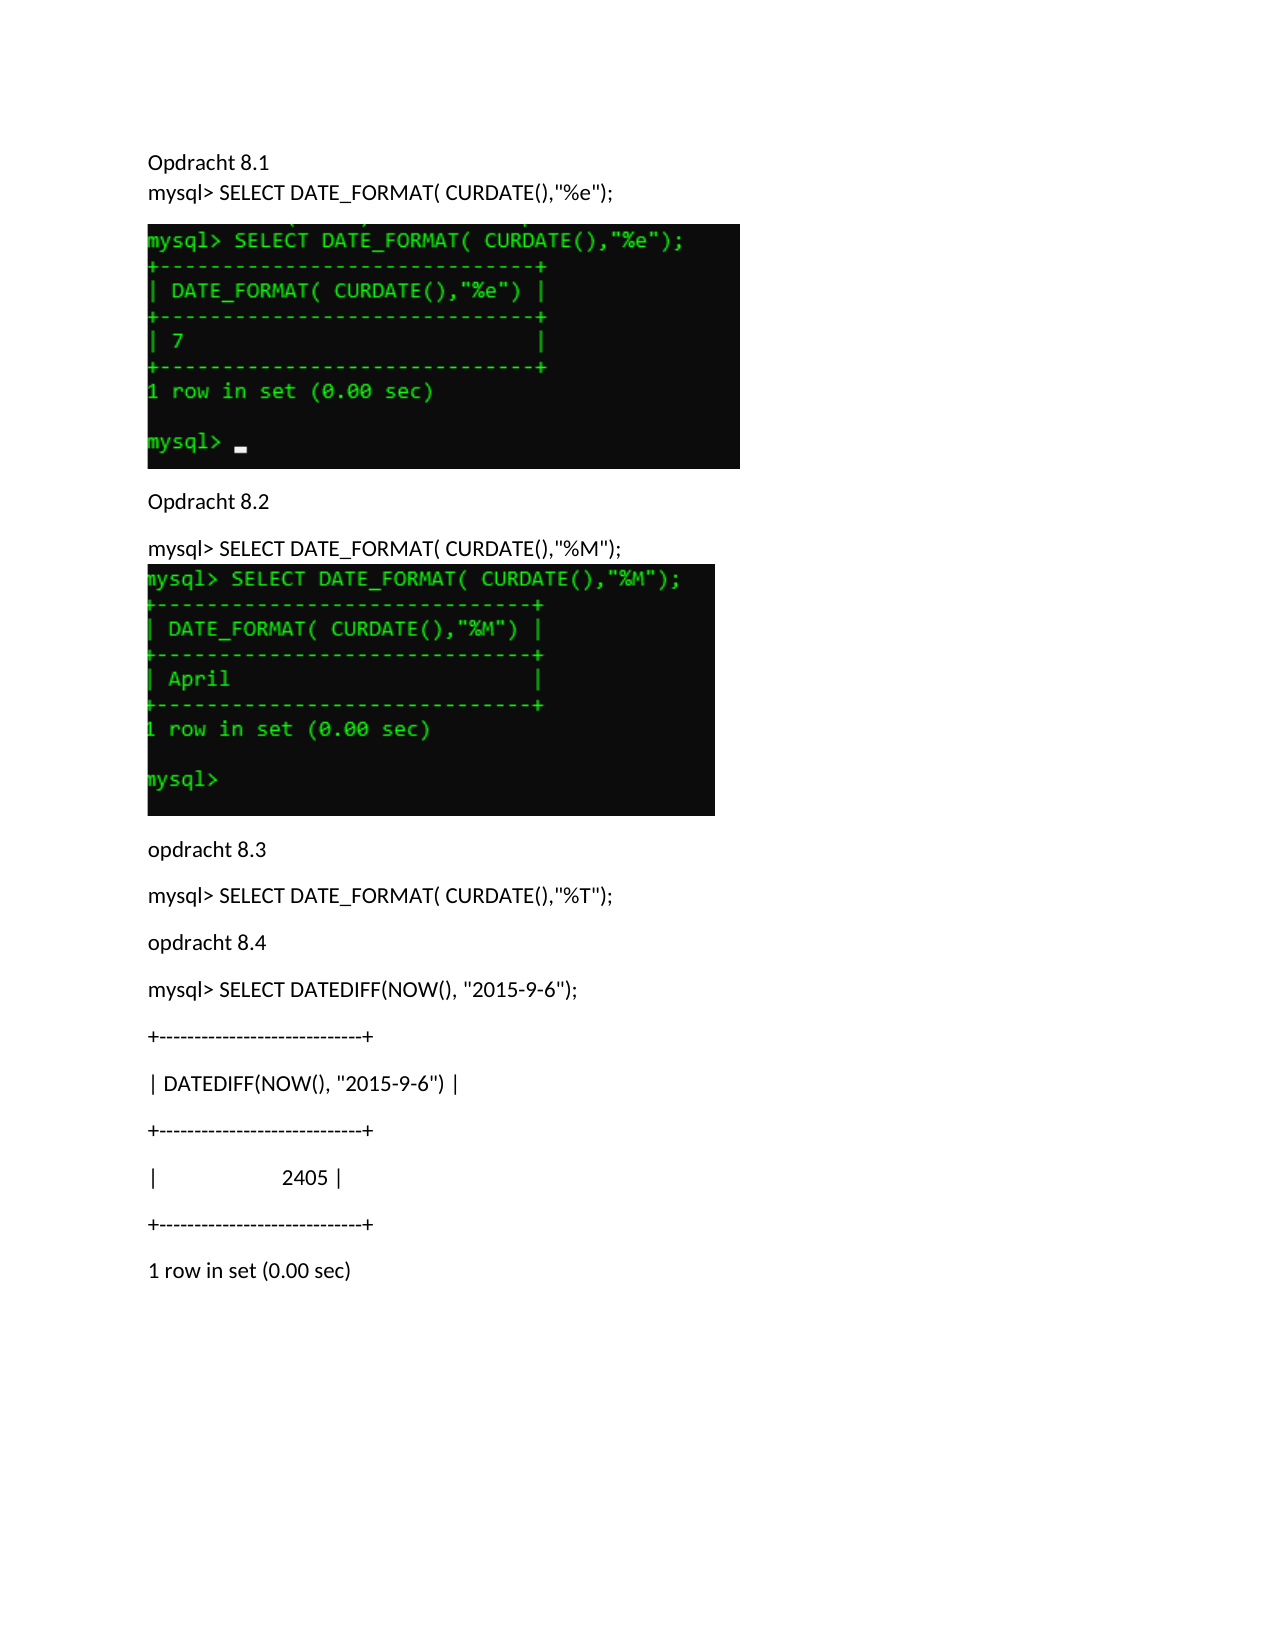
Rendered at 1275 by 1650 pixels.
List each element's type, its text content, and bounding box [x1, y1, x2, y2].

text mysql> SELECT DATEDIFF(NOW(), "2015-9-6"); [148, 975, 1127, 1003]
text | 2405 | [148, 1163, 1127, 1191]
text opdracht 8.4 [148, 928, 1127, 957]
text +-----------------------------+ [148, 1022, 1127, 1050]
text +-----------------------------+ [148, 1116, 1127, 1144]
picture [147, 224, 740, 469]
text opdracht 8.3 [148, 835, 1127, 863]
text mysql> SELECT DATE_FORMAT( CURDATE(),"%T"); [148, 882, 1127, 910]
text 1 row in set (0.00 sec) [148, 1257, 1127, 1285]
text Opdracht 8.1 mysql> SELECT DATE_FORMAT( CURDATE(),"%e"); [148, 148, 1127, 206]
text | DATEDIFF(NOW(), "2015-9-6") | [148, 1069, 1127, 1097]
picture [147, 564, 715, 816]
text Opdracht 8.2 [148, 487, 1127, 515]
text +-----------------------------+ [148, 1210, 1127, 1238]
